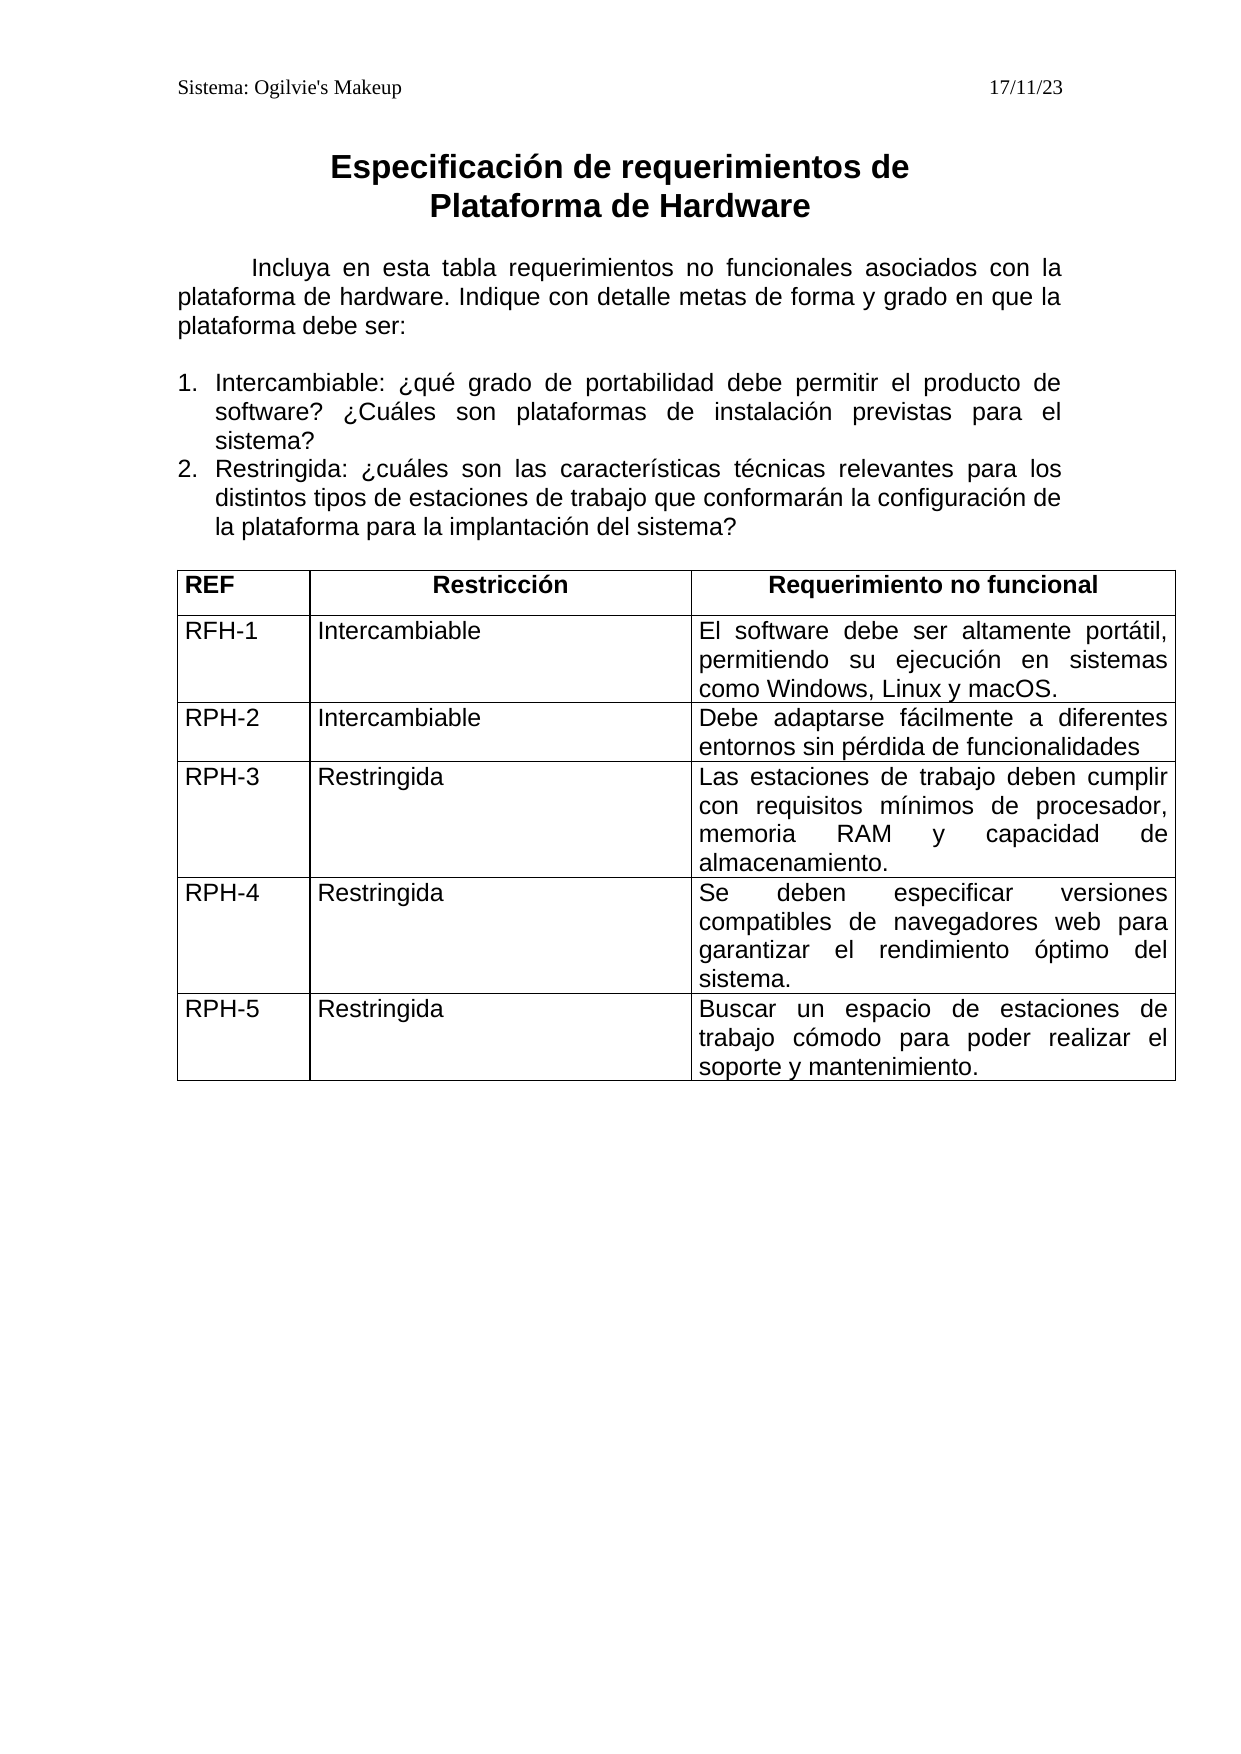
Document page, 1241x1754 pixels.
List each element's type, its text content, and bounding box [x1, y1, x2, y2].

table_cell RPH-3 [178, 762, 309, 877]
table_cell Restringida [311, 762, 691, 877]
table_cell Restringida [311, 878, 691, 993]
list Intercambiable: ¿qué grado de portabilidad debe permitir el producto de software? ¿Cuáles son plataformas de instalación previstas para el sistema? [177, 368, 1063, 454]
table_header Requerimiento no funcional [692, 571, 1175, 615]
table_cell Restringida [311, 994, 691, 1080]
table_cell RPH-4 [178, 878, 309, 993]
table_header REF [178, 571, 309, 615]
text Plataforma de Hardware [177, 186, 1063, 224]
table_cell Las estaciones de trabajo deben cumplir con requisitos mínimos de procesador, memoria RAM y capacidad de almacenamiento. [692, 762, 1175, 877]
list Restringida: ¿cuáles son las características técnicas relevantes para los distintos tipos de estaciones de trabajo que conformarán la configuración de la plataforma para la implantación del sistema? [177, 454, 1063, 541]
table_cell El software debe ser altamente portátil, permitiendo su ejecución en sistemas como Windows, Linux y macOS. [692, 616, 1175, 702]
table_cell RFH-1 [178, 616, 309, 702]
table_cell Buscar un espacio de estaciones de trabajo cómodo para poder realizar el soporte y mantenimiento. [692, 994, 1175, 1080]
table_cell Intercambiable [311, 616, 691, 702]
table_cell Intercambiable [311, 703, 691, 761]
table_cell RPH-2 [178, 703, 309, 761]
table_header Restricción [311, 571, 691, 615]
table_cell RPH-5 [178, 994, 309, 1080]
table_cell Se deben especificar versiones compatibles de navegadores web para garantizar el rendimiento óptimo del sistema. [692, 878, 1175, 993]
text Especificación de requerimientos de [177, 148, 1063, 186]
table_cell Debe adaptarse fácilmente a diferentes entornos sin pérdida de funcionalidades [692, 703, 1175, 761]
text Incluya en esta tabla requerimientos no funcionales asociados con la plataforma de hardware. Indique con detalle metas de forma y grado en que la plataforma debe ser: [177, 253, 1063, 339]
